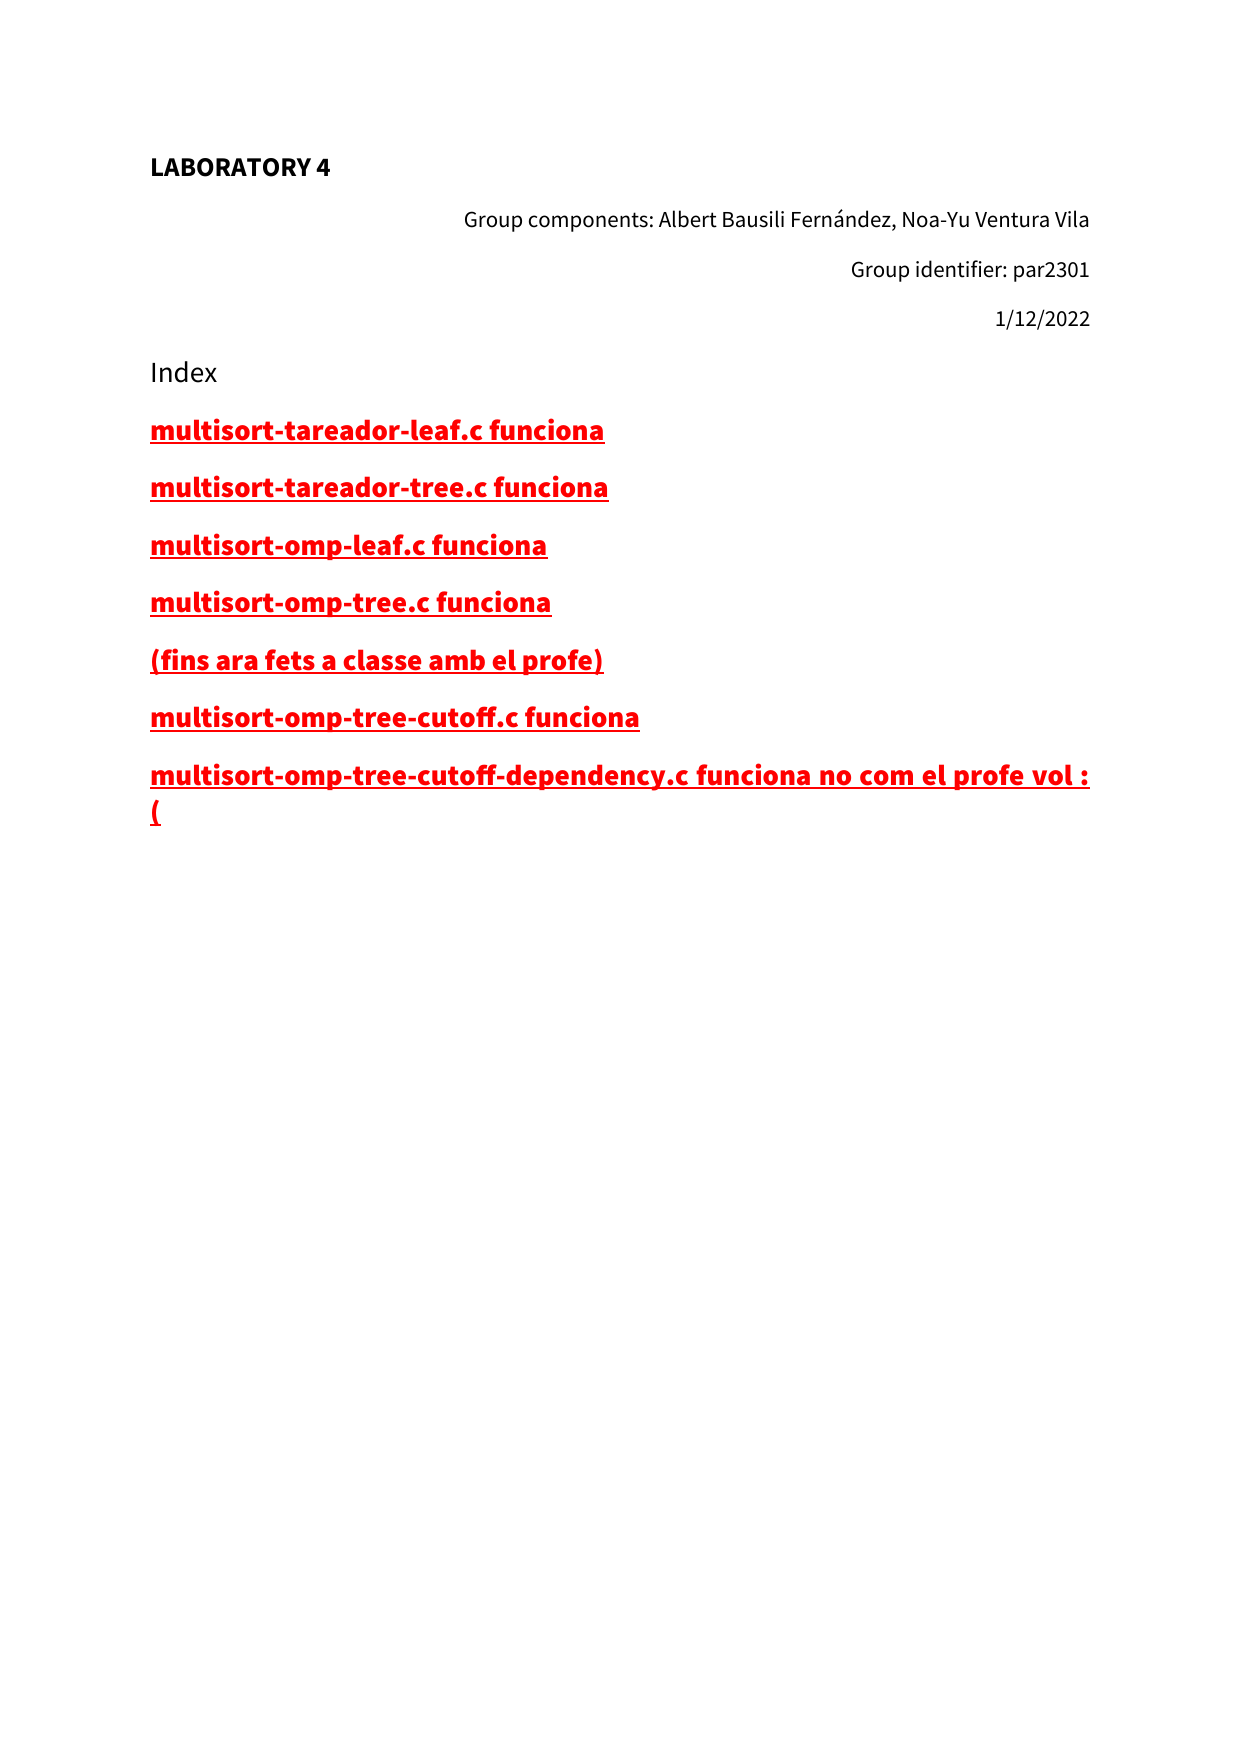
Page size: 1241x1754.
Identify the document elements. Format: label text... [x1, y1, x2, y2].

text Index [150, 354, 1090, 391]
text multisort-omp-tree.c funciona [150, 584, 1090, 621]
text 1/12/2022 [150, 304, 1090, 333]
text Group identifier: par2301 [150, 254, 1090, 283]
text multisort-omp-leaf.c funciona [150, 526, 1090, 563]
text multisort-omp-tree-cutoff.c funciona [150, 699, 1090, 736]
text multisort-omp-tree-cutoff-dependency.c funciona no com el profe vol :( [150, 756, 1090, 787]
text Group components: Albert Bausili Fernández, Noa-Yu Ventura Vila [150, 205, 1090, 234]
text multisort-tareador-leaf.c funciona [150, 411, 1090, 448]
text LABORATORY 4 [150, 150, 1090, 184]
text multisort-omp-tree-cutoff-dependency.c funciona no com el profe vol :( [150, 789, 1090, 830]
text multisort-tareador-tree.c funciona [150, 469, 1090, 506]
text (fins ara fets a classe amb el profe) [150, 641, 1090, 678]
